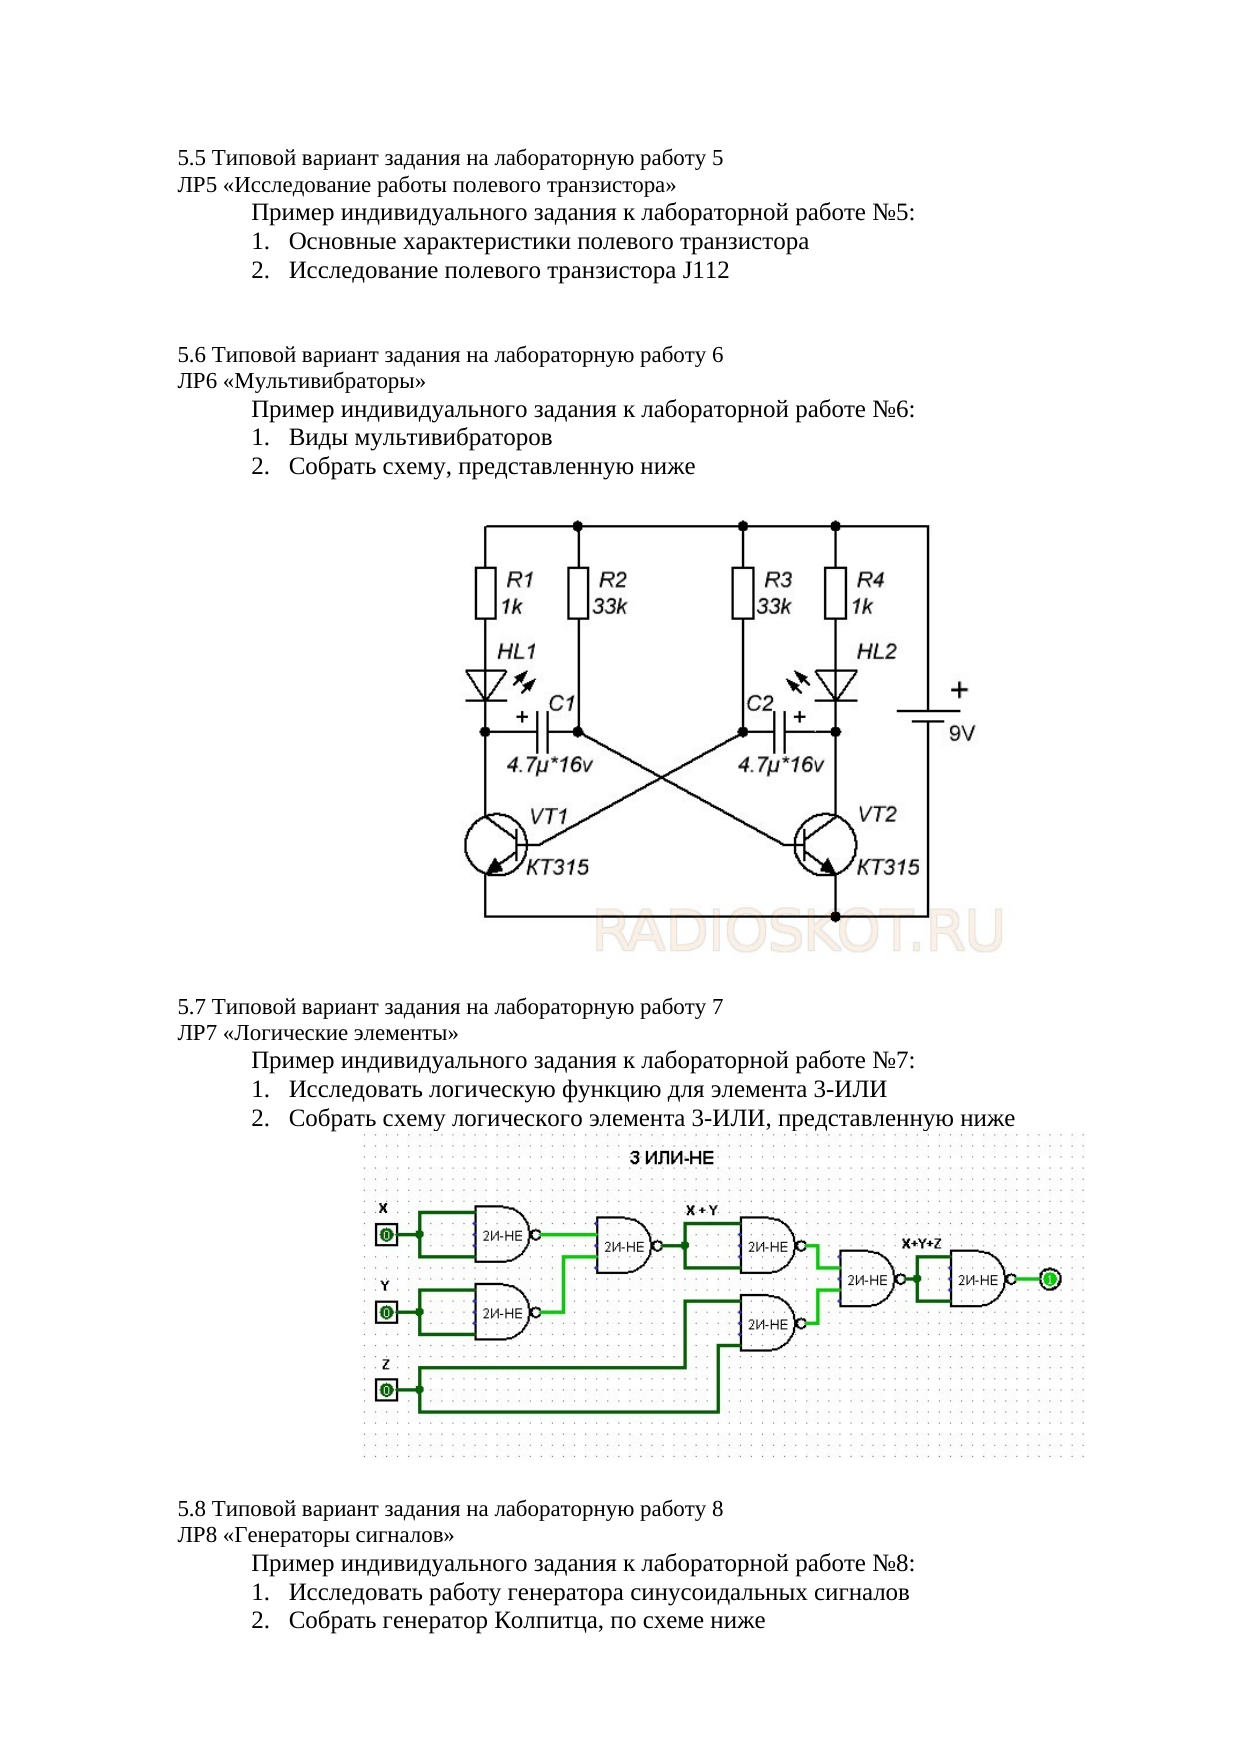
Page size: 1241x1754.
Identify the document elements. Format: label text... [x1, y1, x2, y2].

text Пример индивидуального задания к лабораторной работе №5: [177, 197, 1152, 226]
text 5.7 Типовой вариант задания на лабораторную работу 7 [177, 993, 1152, 1019]
list Исследование полевого транзистора J112 [251, 255, 1152, 283]
picture [355, 1131, 1086, 1467]
picture [424, 480, 1016, 964]
list Собрать генератор Колпитца, по схеме ниже [251, 1605, 1152, 1634]
text ЛР5 «Исследование работы полевого транзистора» [177, 171, 1152, 197]
text ЛР6 «Мультивибраторы» [177, 367, 1152, 394]
list Исследовать логическую функцию для элемента 3-ИЛИ [251, 1074, 1152, 1103]
text 5.5 Типовой вариант задания на лабораторную работу 5 [177, 144, 1152, 171]
list Виды мультивибраторов [251, 422, 1152, 451]
text Пример индивидуального задания к лабораторной работе №7: [177, 1046, 1152, 1074]
text Пример индивидуального задания к лабораторной работе №6: [177, 394, 1152, 422]
text ЛР8 «Генераторы сигналов» [177, 1521, 1152, 1548]
list Собрать схему, представленную ниже [251, 451, 1152, 480]
text Пример индивидуального задания к лабораторной работе №8: [177, 1548, 1152, 1577]
text ЛР7 «Логические элементы» [177, 1019, 1152, 1046]
list Основные характеристики полевого транзистора [251, 226, 1152, 255]
text 5.6 Типовой вариант задания на лабораторную работу 6 [177, 341, 1152, 367]
list Собрать схему логического элемента 3-ИЛИ, представленную ниже [251, 1103, 1152, 1132]
text 5.8 Типовой вариант задания на лабораторную работу 8 [177, 1495, 1152, 1521]
list Исследовать работу генератора синусоидальных сигналов [251, 1577, 1152, 1605]
